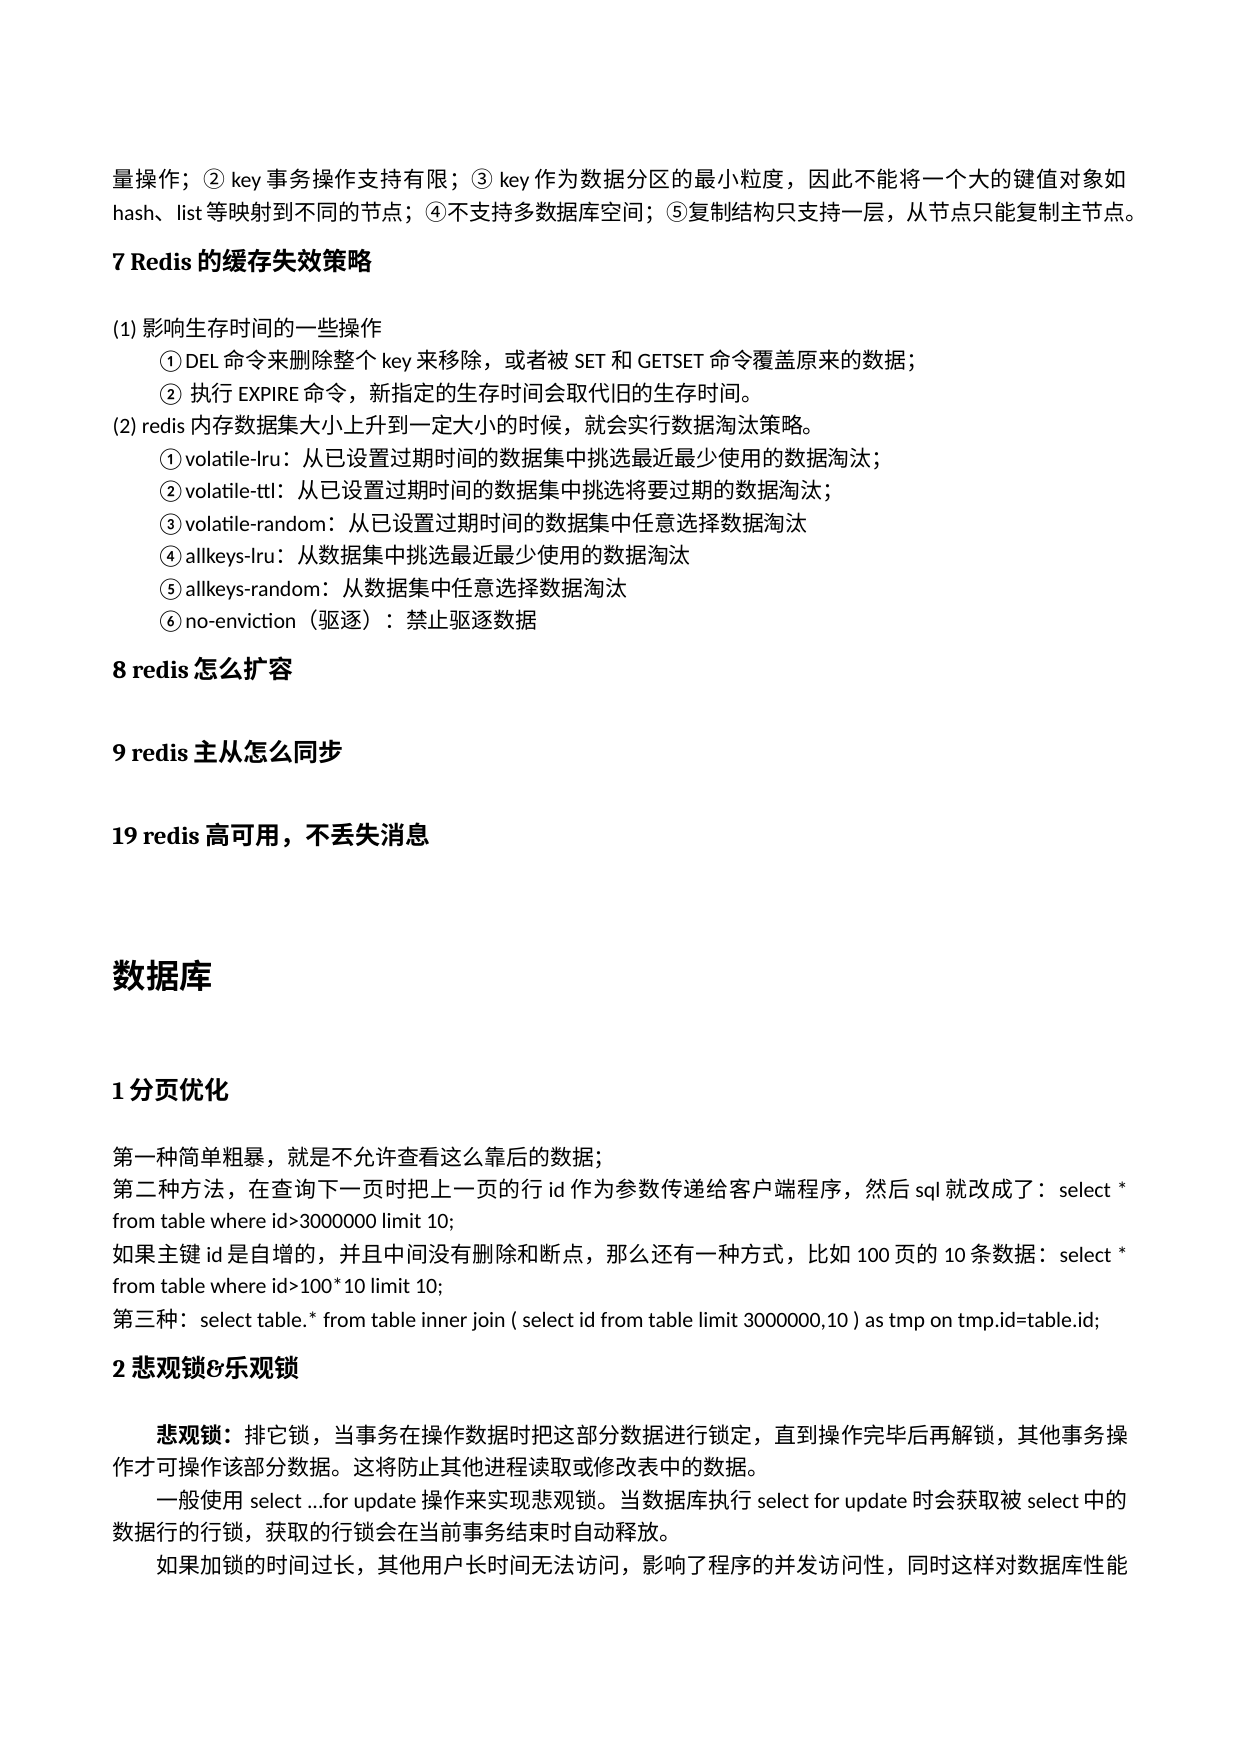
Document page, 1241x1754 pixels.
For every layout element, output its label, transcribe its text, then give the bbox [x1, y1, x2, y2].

text 第二种方法，在查询下一页时把上一页的行id作为参数传递给客户端程序，然后sql就改成了：select * from table where id>3000000 limit 10; [112, 1172, 1128, 1237]
text 第三种：select table.* from table inner join ( select id from table limit 3000000,10 ) as tmp on tmp.id=table.id; [112, 1302, 1128, 1334]
text ⑤allkeys-random：从数据集中任意选择数据淘汰 [112, 570, 1128, 603]
text 悲观锁：排它锁，当事务在操作数据时把这部分数据进行锁定，直到操作完毕后再解锁，其他事务操作才可操作该部分数据。这将防止其他进程读取或修改表中的数据。 [112, 1417, 1128, 1482]
subtitle 7 Redis的缓存失效策略 [112, 227, 1128, 292]
subtitle 9 redis主从怎么同步 [112, 718, 1128, 783]
text 一般使用 select ...for update操作来实现悲观锁。当数据库执行select for update时会获取被select中的数据行的行锁，获取的行锁会在当前事务结束时自动释放。 [112, 1482, 1128, 1547]
text (2) redis 内存数据集大小上升到一定大小的时候，就会实行数据淘汰策略。 [112, 408, 1128, 440]
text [112, 1547, 1128, 1580]
subtitle 8 redis怎么扩容 [112, 635, 1128, 700]
subtitle 2 悲观锁&乐观锁 [112, 1334, 1128, 1399]
subtitle 19 redis高可用，不丢失消息 [112, 801, 1128, 866]
text ③volatile-random：从已设置过期时间的数据集中任意选择数据淘汰 [112, 505, 1128, 538]
text ①DEL 命令来删除整个 key 来移除，或者被 SET 和 GETSET 命令覆盖原来的数据； [112, 343, 1128, 375]
text ①volatile-lru：从已设置过期时间的数据集中挑选最近最少使用的数据淘汰； [112, 440, 1128, 473]
text 第一种简单粗暴，就是不允许查看这么靠后的数据； [112, 1139, 1128, 1172]
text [112, 162, 1128, 227]
text ②volatile-ttl：从已设置过期时间的数据集中挑选将要过期的数据淘汰； [112, 473, 1128, 505]
text ⑥no-enviction（驱逐）：禁止驱逐数据 [112, 603, 1128, 635]
text ④allkeys-lru：从数据集中挑选最近最少使用的数据淘汰 [112, 538, 1128, 570]
subtitle 1分页优化 [112, 1056, 1128, 1121]
text 如果主键id是自增的，并且中间没有删除和断点，那么还有一种方式，比如100页的10条数据：select * from table where id>100*10 limit 10; [112, 1237, 1128, 1302]
text ②执行EXPIRE命令，新指定的生存时间会取代旧的生存时间。 [112, 375, 1128, 408]
subtitle 数据库 [112, 942, 1128, 1007]
text (1) 影响生存时间的一些操作 [112, 310, 1128, 343]
